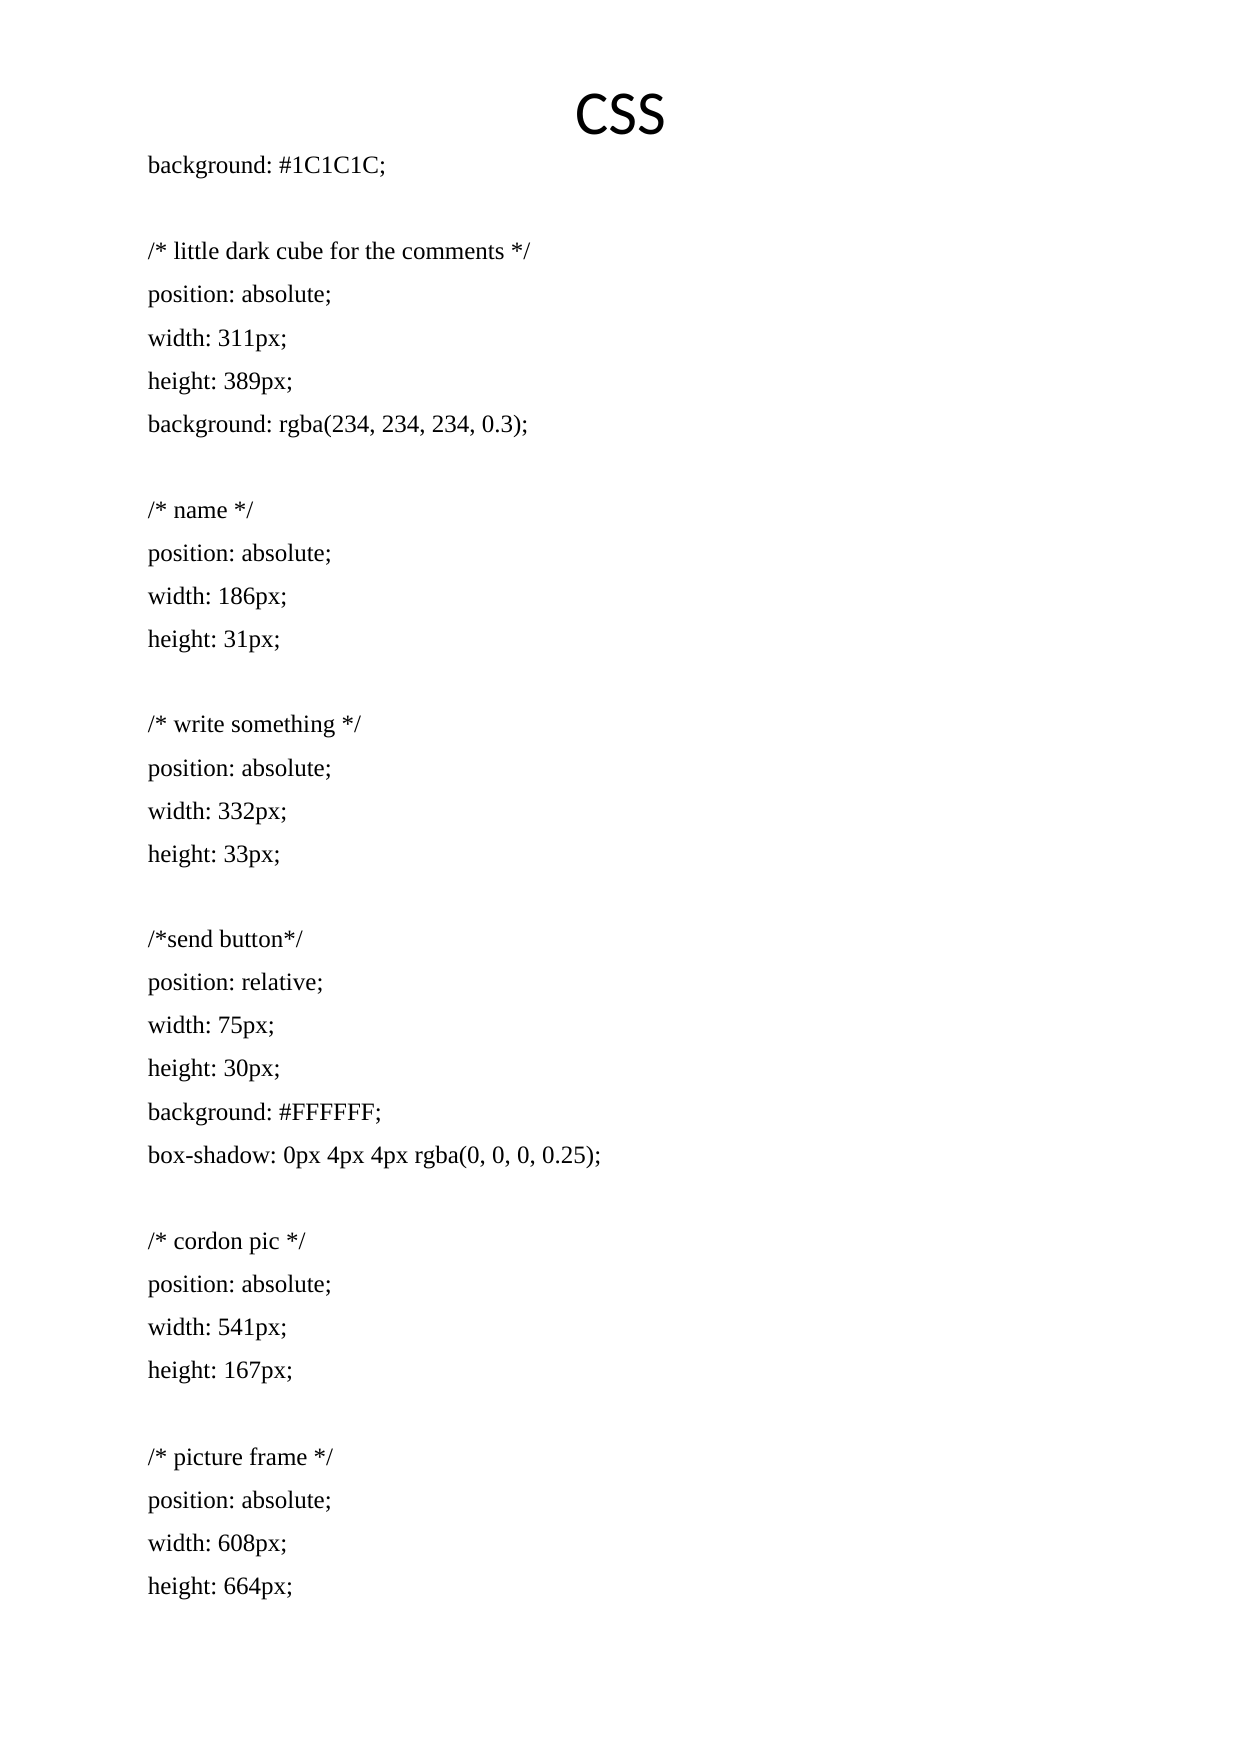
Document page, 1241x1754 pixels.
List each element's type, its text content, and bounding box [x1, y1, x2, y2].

text height: 30px; [148, 1053, 1093, 1082]
text position: absolute; [148, 1485, 1093, 1513]
text position: relative; [148, 967, 1093, 996]
text height: 664px; [148, 1571, 1093, 1600]
text position: absolute; [148, 538, 1093, 567]
text width: 75px; [148, 1010, 1093, 1039]
text position: absolute; [148, 1269, 1093, 1298]
text background: #FFFFFF; [148, 1097, 1093, 1125]
text /* little dark cube for the comments */ [148, 236, 1093, 265]
text /* write something */ [148, 709, 1093, 738]
text width: 608px; [148, 1528, 1093, 1557]
text background: #1C1C1C; [148, 150, 1093, 179]
text background: rgba(234, 234, 234, 0.3); [148, 409, 1093, 438]
text position: absolute; [148, 753, 1093, 781]
text box-shadow: 0px 4px 4px rgba(0, 0, 0, 0.25); [148, 1140, 1093, 1168]
text /* name */ [148, 495, 1093, 524]
text height: 389px; [148, 366, 1093, 394]
text width: 541px; [148, 1312, 1093, 1341]
text width: 332px; [148, 796, 1093, 824]
text /* cordon pic */ [148, 1226, 1093, 1255]
text /* picture frame */ [148, 1442, 1093, 1470]
text height: 167px; [148, 1355, 1093, 1384]
text /*send button*/ [148, 924, 1093, 953]
text position: absolute; [148, 279, 1093, 308]
text height: 31px; [148, 624, 1093, 653]
text width: 311px; [148, 323, 1093, 351]
text width: 186px; [148, 581, 1093, 610]
text height: 33px; [148, 839, 1093, 868]
